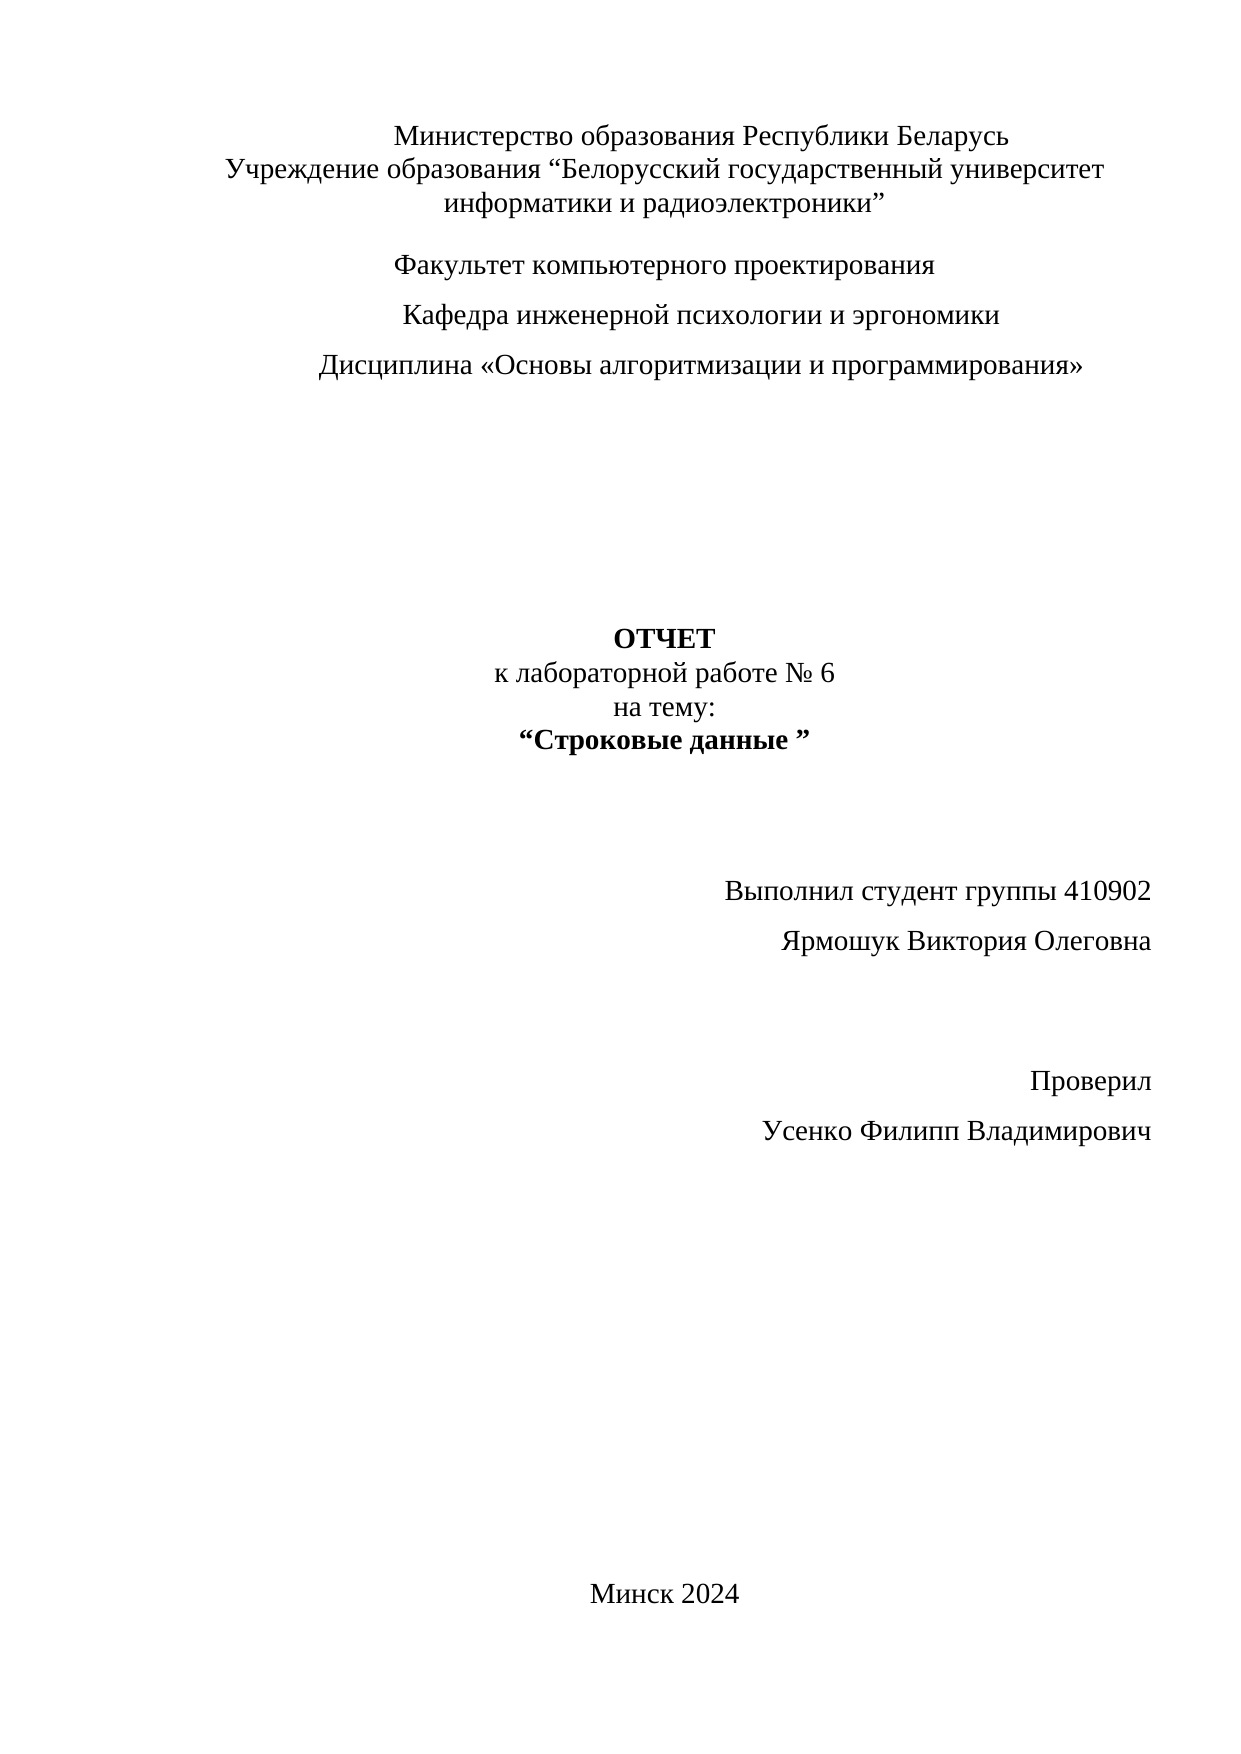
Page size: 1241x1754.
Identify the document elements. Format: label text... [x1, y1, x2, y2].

text Усенко Филипп Владимирович [177, 1113, 1152, 1146]
text Министерство образования Республики Беларусь Учреждение образования “Белорусский государственный университет информатики и радиоэлектроники” Факультет компьютерного проектирования [177, 118, 1152, 280]
text Ярмошук Виктория Олеговна [177, 923, 1152, 957]
text Проверил [177, 1063, 1152, 1096]
text Кафедра инженерной психологии и эргономики [177, 297, 1152, 331]
text ОТЧЕТ к лабораторной работе № 6 на тему: “Строковые данные ” [177, 397, 1152, 756]
text Дисциплина «Основы алгоритмизации и программирования» [177, 347, 1152, 381]
text Минск 2024 [177, 1548, 1152, 1610]
text Выполнил студент группы 410902 [177, 873, 1152, 906]
